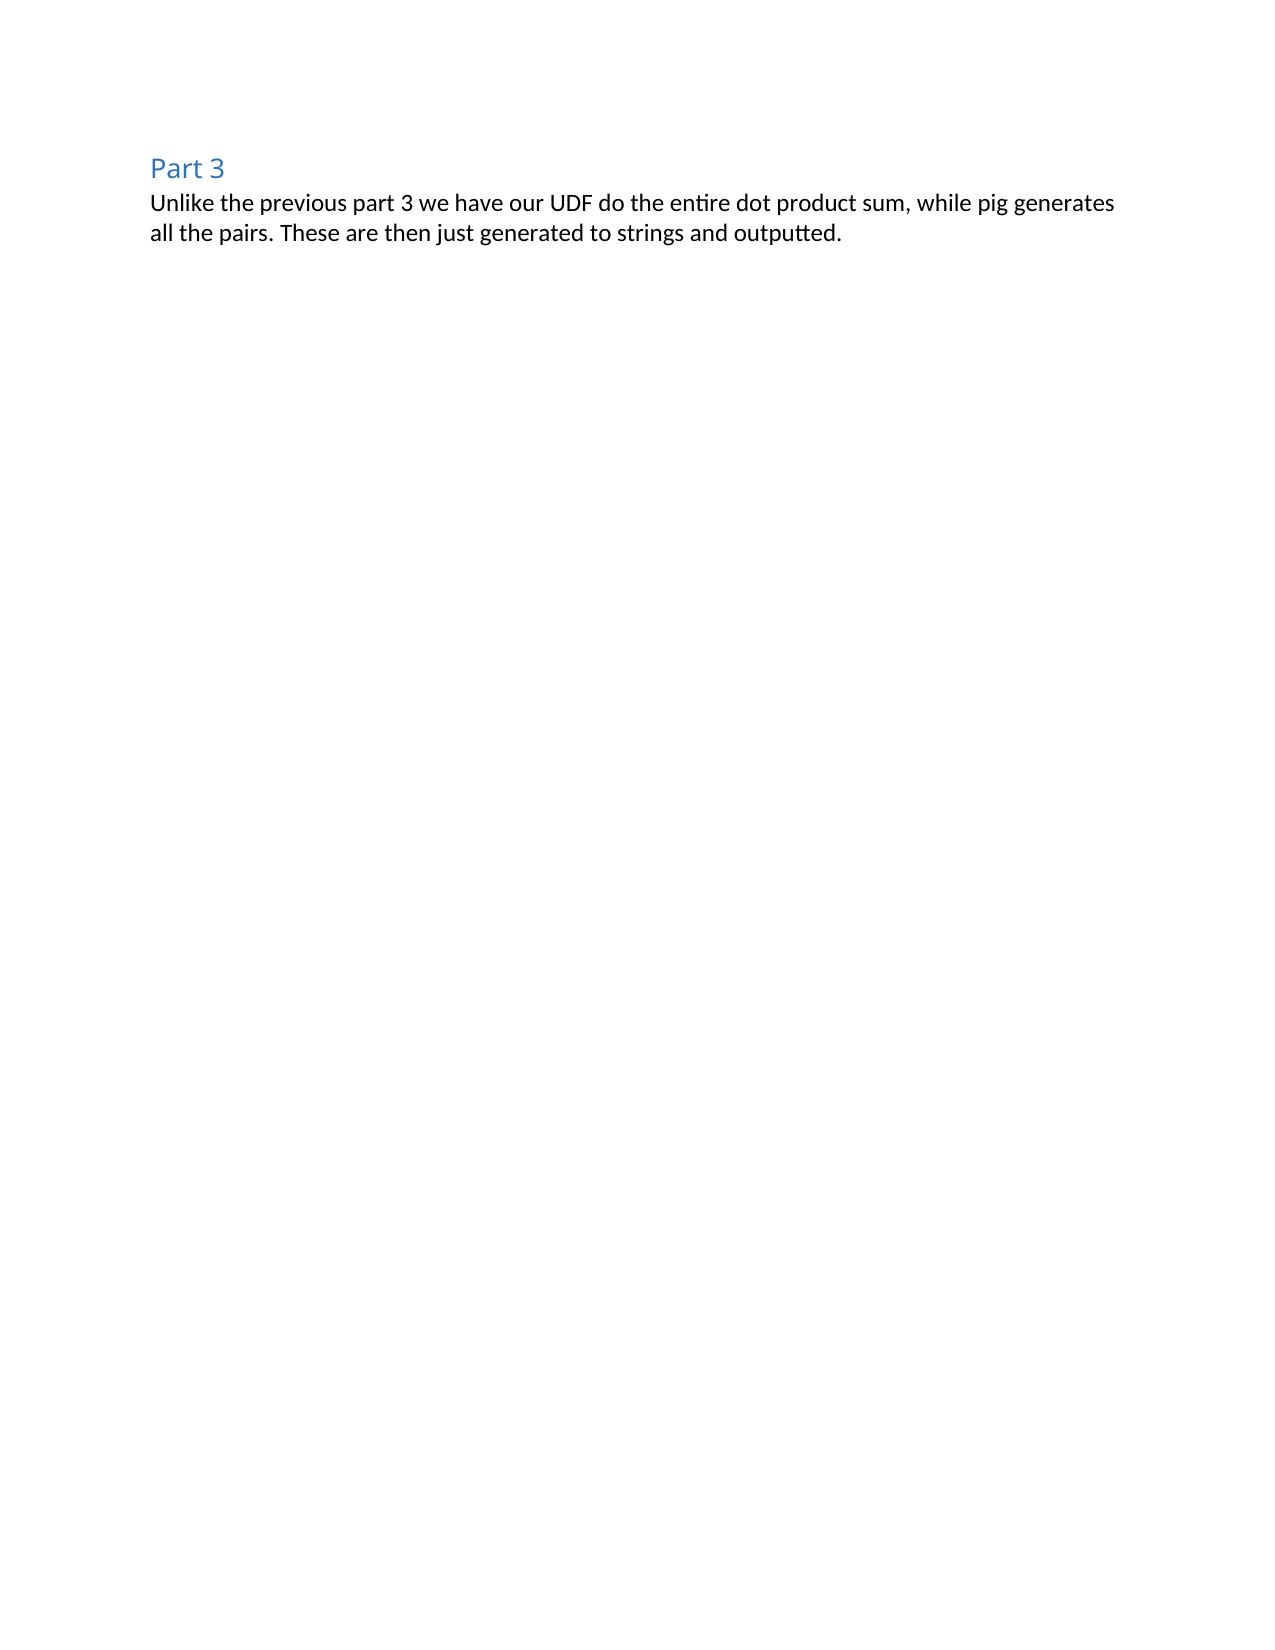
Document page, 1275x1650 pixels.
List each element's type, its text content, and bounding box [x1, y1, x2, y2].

subtitle Part 3 [150, 150, 1125, 187]
text Unlike the previous part 3 we have our UDF do the entire dot product sum, while pig generates all the pairs. These are then just generated to strings and outputted. [150, 187, 1125, 248]
